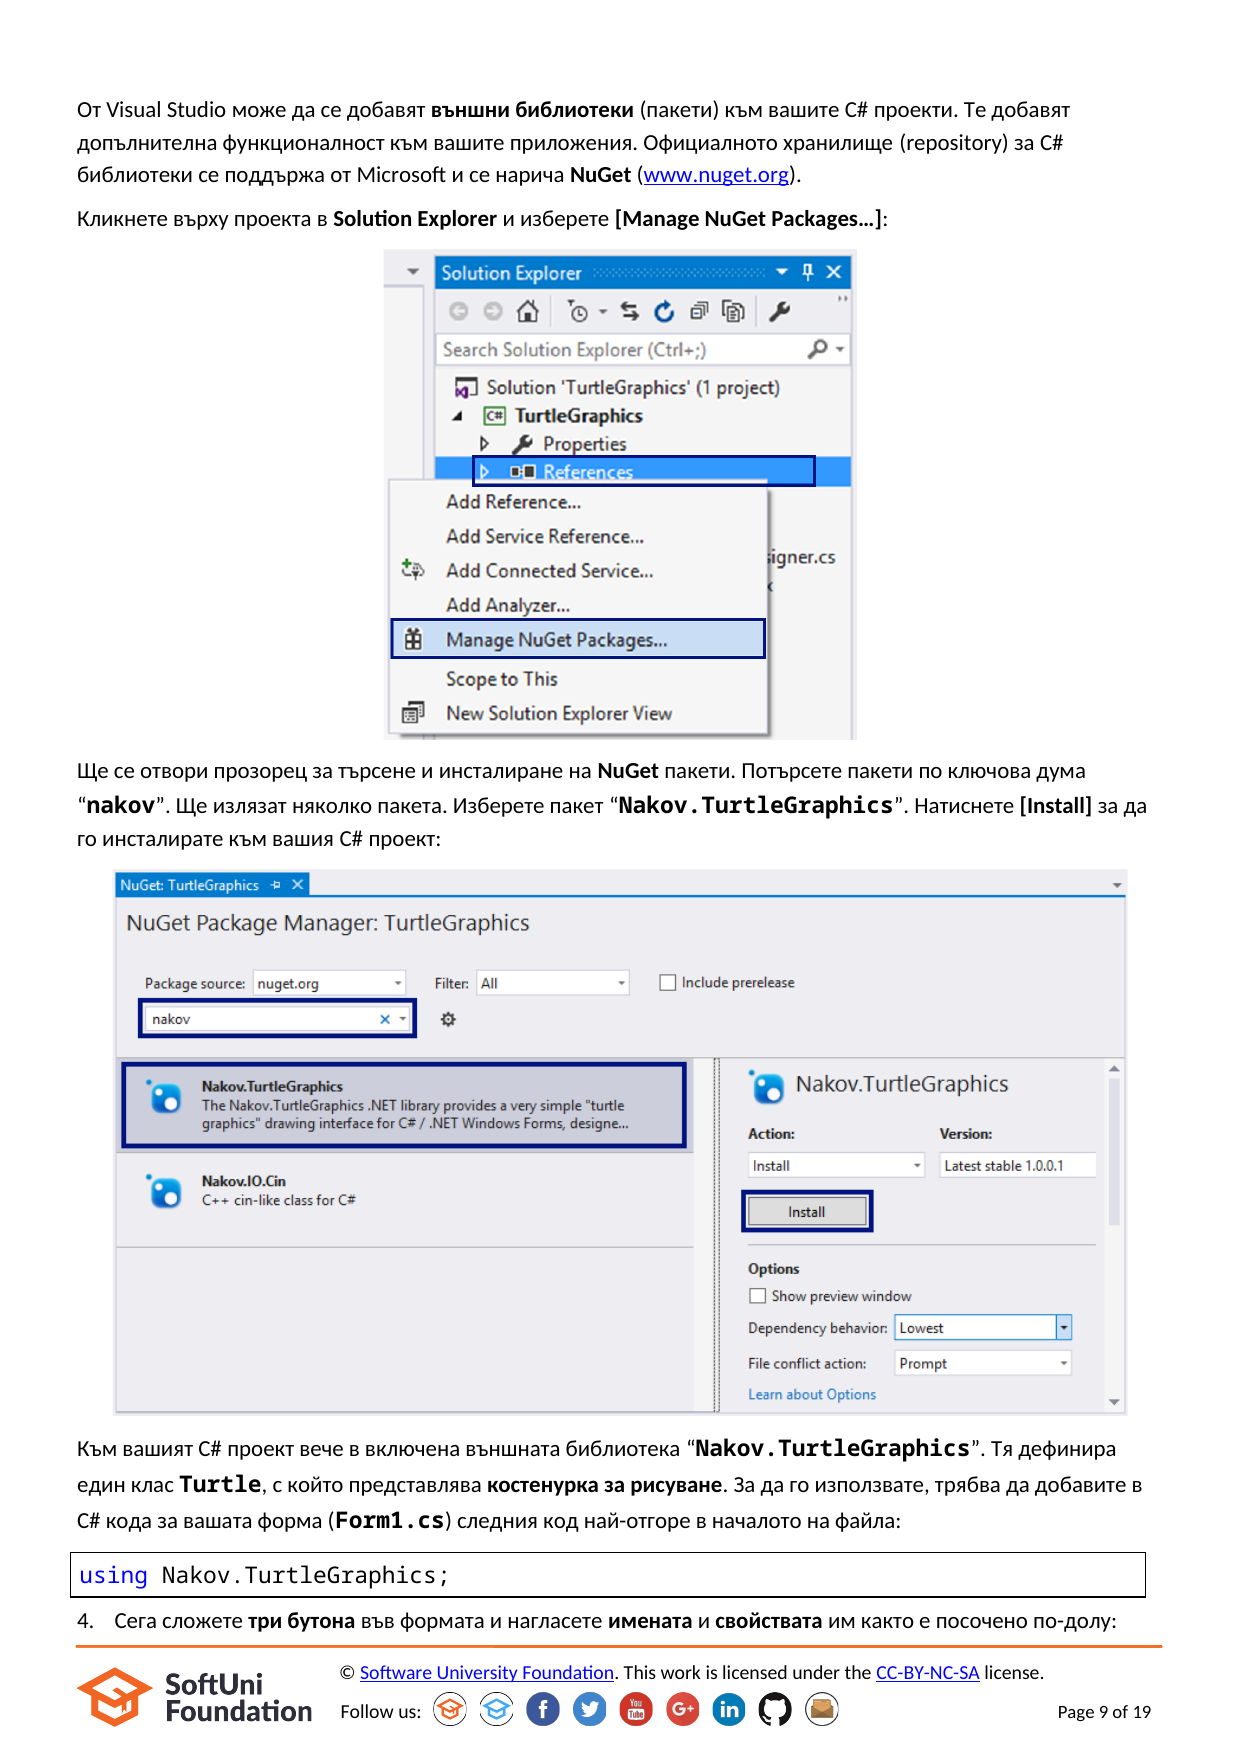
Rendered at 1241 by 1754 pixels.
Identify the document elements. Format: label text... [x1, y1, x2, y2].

text От Visual Studio може да се добавят външни библиотеки (пакети) към вашите C# проекти. Те добавят допълнителна функционалност към вашите приложения. Официалното хранилище (repository) за C# библиотеки се поддържа от Microsoft и се нарича NuGet (www.nuget.org). [77, 95, 1163, 188]
picture [666, 1692, 700, 1726]
picture [619, 1692, 653, 1726]
picture [736, 1693, 746, 1703]
picture [76, 1667, 312, 1727]
picture [433, 1692, 467, 1726]
picture [736, 1716, 746, 1726]
list Сега сложете три бутона във формата и нагласете имената и свойствата им както е посочено по-долу: [77, 1606, 1163, 1634]
picture [480, 1692, 513, 1726]
text Ще се отвори прозорец за търсене и инсталиране на NuGet пакети. Потърсете пакети по ключова дума “nakov”. Ще излязат няколко пакета. Изберете пакет “Nakov.TurtleGraphics”. Натиснете [Install] за да го инсталирате към вашия C# проект: [77, 756, 1163, 853]
picture [712, 1716, 722, 1726]
picture [727, 1707, 738, 1717]
picture [712, 1693, 722, 1703]
picture [526, 1692, 560, 1726]
table_header using Nakov.TurtleGraphics; [71, 1553, 1145, 1596]
picture [112, 869, 1128, 1416]
picture [758, 1692, 792, 1726]
picture [573, 1692, 607, 1726]
text Кликнете върху проекта в Solution Explorer и изберете [Manage NuGet Packages…]: [77, 204, 1163, 232]
picture [805, 1692, 839, 1726]
picture [383, 249, 857, 740]
text Към вашият C# проект вече в включена външната библиотека “Nakov.TurtleGraphics”. Тя дефинира един клас Turtle, с който представлява костенурка за рисуване. За да го използвате, трябва да добавите в C# кода за вашата форма (Form1.cs) следния код най-отгоре в началото на файла: [77, 1432, 1163, 1535]
